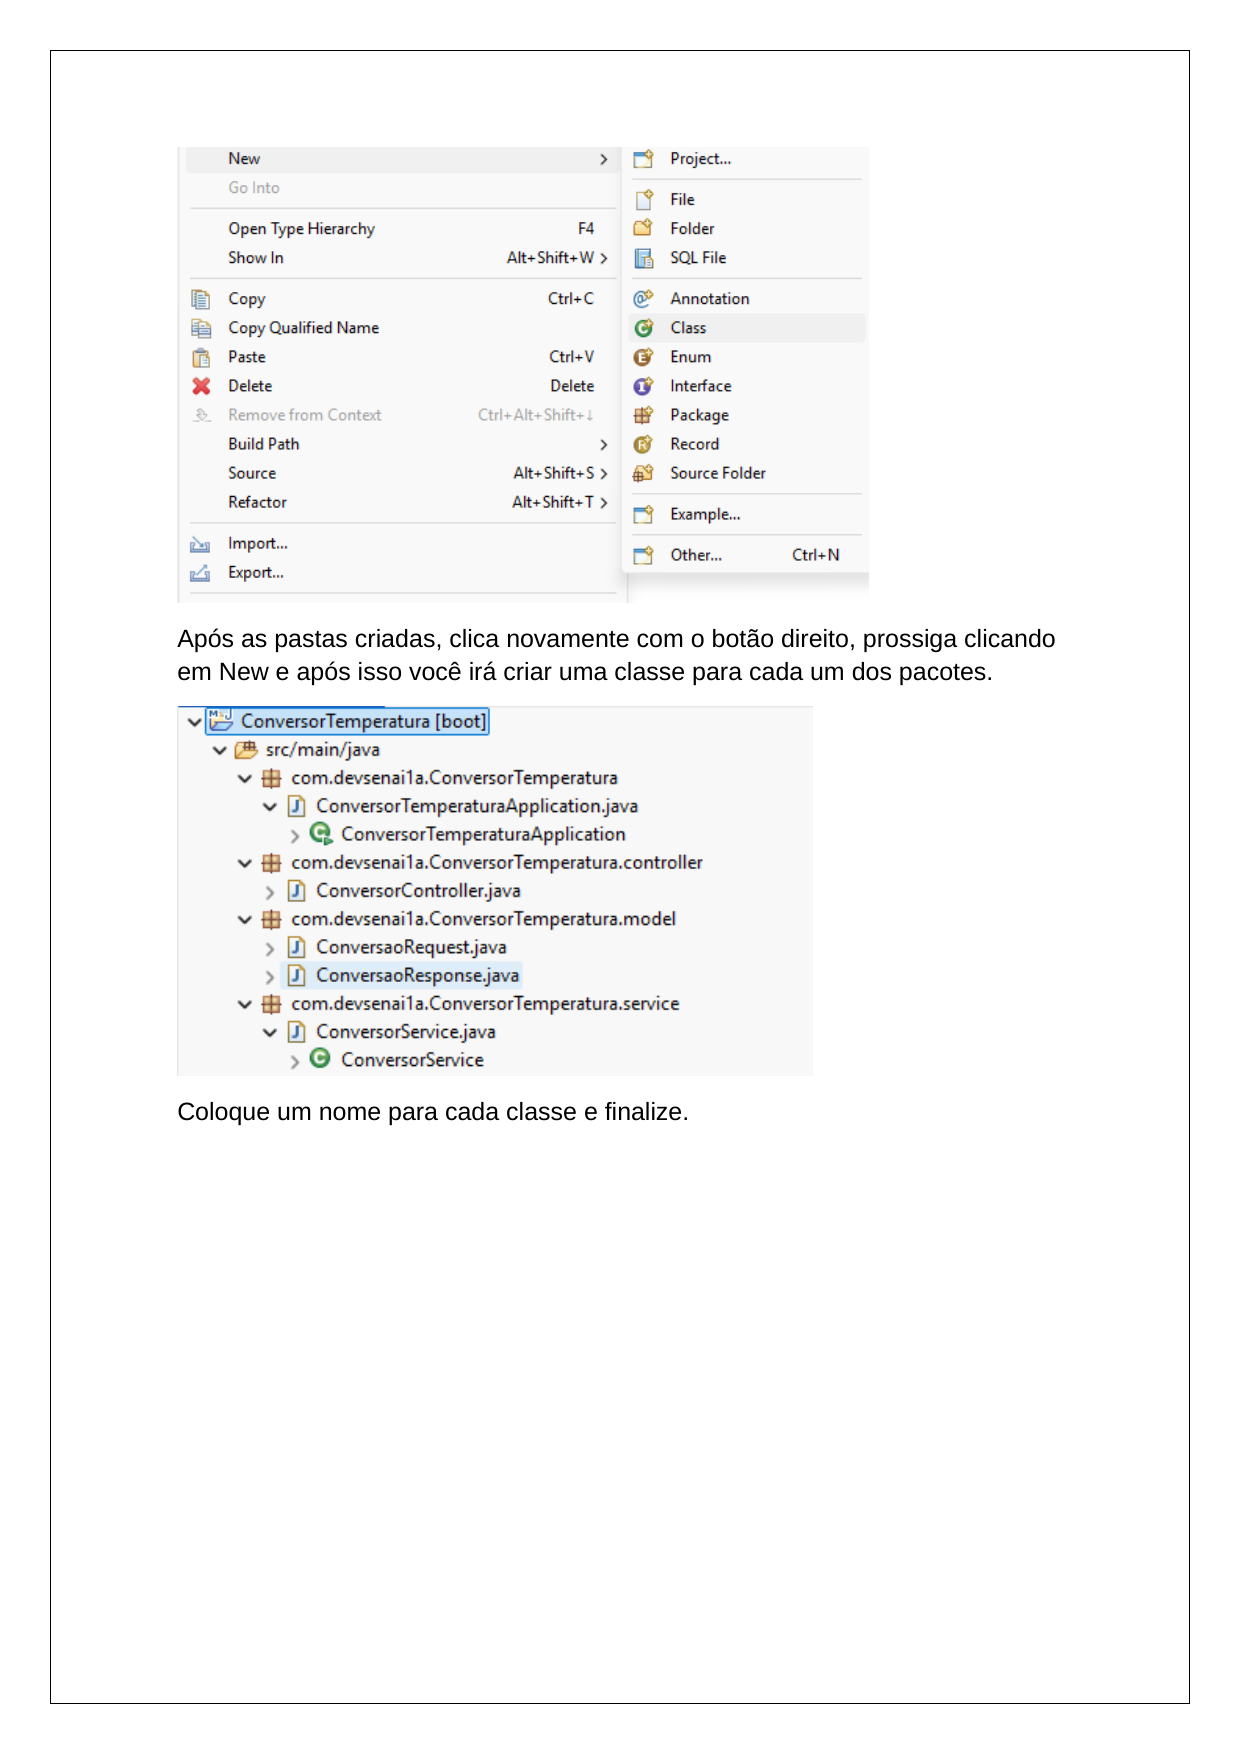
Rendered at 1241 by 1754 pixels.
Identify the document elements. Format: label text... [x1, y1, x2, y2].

picture [177, 147, 870, 603]
picture [177, 706, 814, 1076]
text Após as pastas criadas, clica novamente com o botão direito, prossiga clicando em New e após isso você irá criar uma classe para cada um dos pacotes. [177, 624, 1063, 686]
text Coloque um nome para cada classe e finalize. [177, 1097, 1063, 1126]
